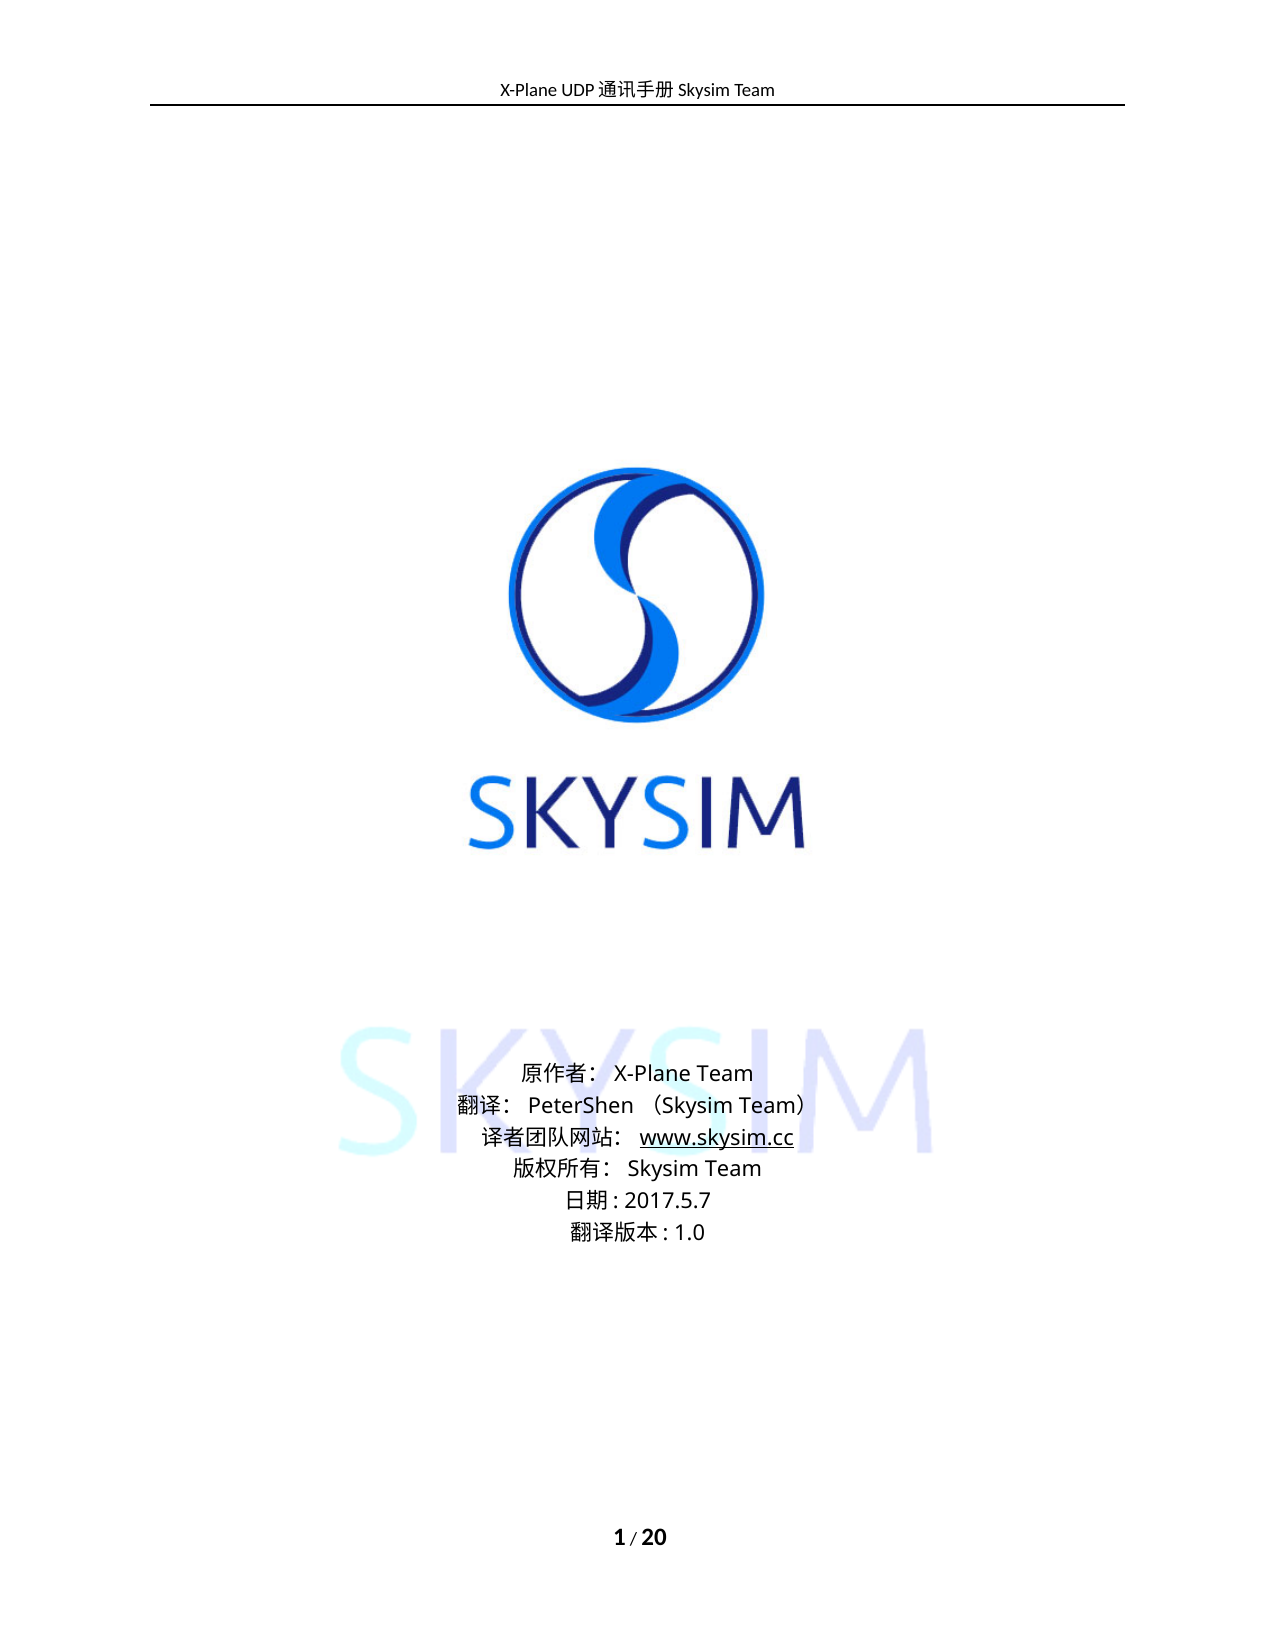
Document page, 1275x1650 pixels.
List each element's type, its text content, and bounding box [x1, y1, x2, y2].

text 版权所有： Skysim Team [150, 1151, 1125, 1183]
picture [363, 388, 912, 937]
text 日期 : 2017.5.7 [150, 1183, 1125, 1215]
text 翻译： PeterShen （Skysim Team） [150, 1088, 1125, 1119]
text 译者团队网站： www.skysim.cc [150, 1119, 1125, 1151]
text 翻译版本 : 1.0 [150, 1215, 1125, 1247]
text 原作者： X-Plane Team [150, 1056, 1125, 1088]
